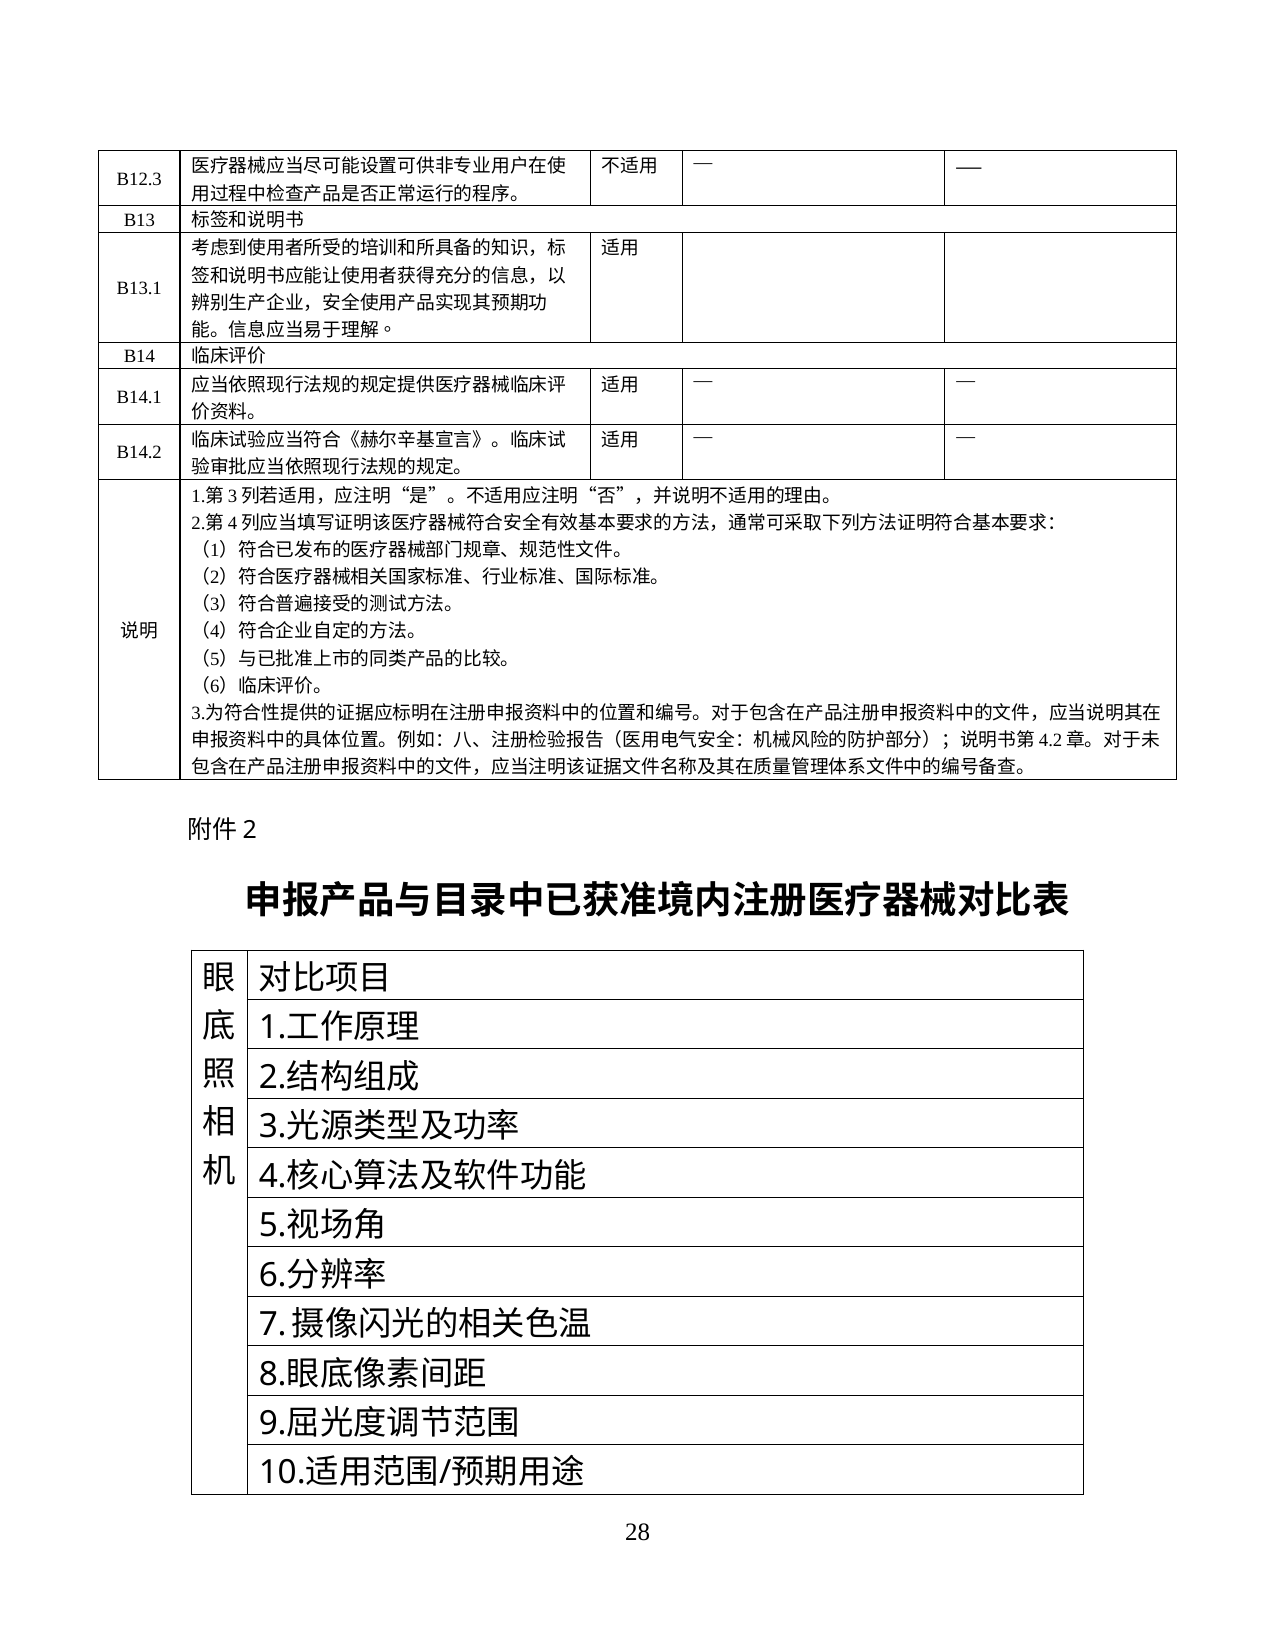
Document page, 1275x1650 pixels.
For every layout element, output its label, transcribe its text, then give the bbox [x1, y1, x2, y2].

table_cell 应当依照现行法规的规定提供医疗器械临床评价资料。 [181, 369, 590, 424]
table_cell 适用 [591, 425, 682, 479]
table_cell 1.第3列若适用，应注明“是”。不适用应注明“否”，并说明不适用的理由。 2.第4列应当填写证明该医疗器械符合安全有效基本要求的方法，通常可采取下列方法证明符合基本要求： （1）符合已发布的医疗器械部门规章、规范性文件。 （2）符合医疗器械相关国家标准、行业标准、国际标准。 （3）符合普遍接受的测试方法。 （4）符合企业自定的方法。 （5）与已批准上市的同类产品的比较。 （6）临床评价。 3.为符合性提供的证据应标明在注册申报资料中的位置和编号。对于包含在产品注册申报资料中的文件，应当说明其在申报资料中的具体位置。例如：八、注册检验报告（医用电气安全：机械风险的防护部分）；说明书第4.2章。对于未包含在产品注册申报资料中的文件，应当注明该证据文件名称及其在质量管理体系文件中的编号备查。 [181, 480, 1176, 779]
table_header 对比项目 [248, 951, 1083, 999]
table_cell B13.1 [99, 233, 179, 342]
table_cell 不适用 [591, 151, 682, 205]
table_cell 考虑到使用者所受的培训和所具备的知识，标签和说明书应能让使用者获得充分的信息，以辨别生产企业，安全使用产品实现其预期功能。信息应当易于理解。 [181, 233, 590, 342]
table_cell — [683, 369, 944, 424]
table_cell 8.眼底像素间距 [248, 1346, 1083, 1395]
table_cell B14.1 [99, 369, 179, 424]
table_cell — [945, 151, 1176, 205]
table_cell 2.结构组成 [248, 1049, 1083, 1098]
text 附件2 [187, 809, 1087, 845]
table_header 眼底照相机 [192, 951, 247, 1494]
table_cell [683, 233, 944, 342]
table_cell 6.分辨率 [248, 1247, 1083, 1296]
table_cell B13 [99, 206, 179, 232]
table_cell 适用 [591, 369, 682, 424]
table_cell 3.光源类型及功率 [248, 1099, 1083, 1147]
table_cell — [683, 151, 944, 205]
table_cell — [683, 425, 944, 479]
table_cell [945, 233, 1176, 342]
table_cell 1.工作原理 [248, 1000, 1083, 1048]
table_cell 4.核心算法及软件功能 [248, 1148, 1083, 1197]
text 申报产品与目录中已获准境内注册医疗器械对比表 [226, 870, 1087, 924]
table_cell 10.适用范围/预期用途 [248, 1445, 1083, 1494]
table_cell B12.3 [99, 151, 179, 205]
table_cell B14.2 [99, 425, 179, 479]
table_cell 临床评价 [181, 343, 1176, 368]
table_cell — [945, 425, 1176, 479]
table_cell 医疗器械应当尽可能设置可供非专业用户在使用过程中检查产品是否正常运行的程序。 [181, 151, 590, 205]
table_cell 临床试验应当符合《赫尔辛基宣言》。临床试验审批应当依照现行法规的规定。 [181, 425, 590, 479]
table_cell — [945, 369, 1176, 424]
table_cell 说明 [99, 480, 179, 779]
table_cell B14 [99, 343, 179, 368]
table_cell 9.屈光度调节范围 [248, 1396, 1083, 1444]
table_cell 适用 [591, 233, 682, 342]
table_cell 7. 摄像闪光的相关色温 [248, 1297, 1083, 1345]
table_cell 标签和说明书 [181, 206, 1176, 232]
table_cell 5.视场角 [248, 1198, 1083, 1246]
